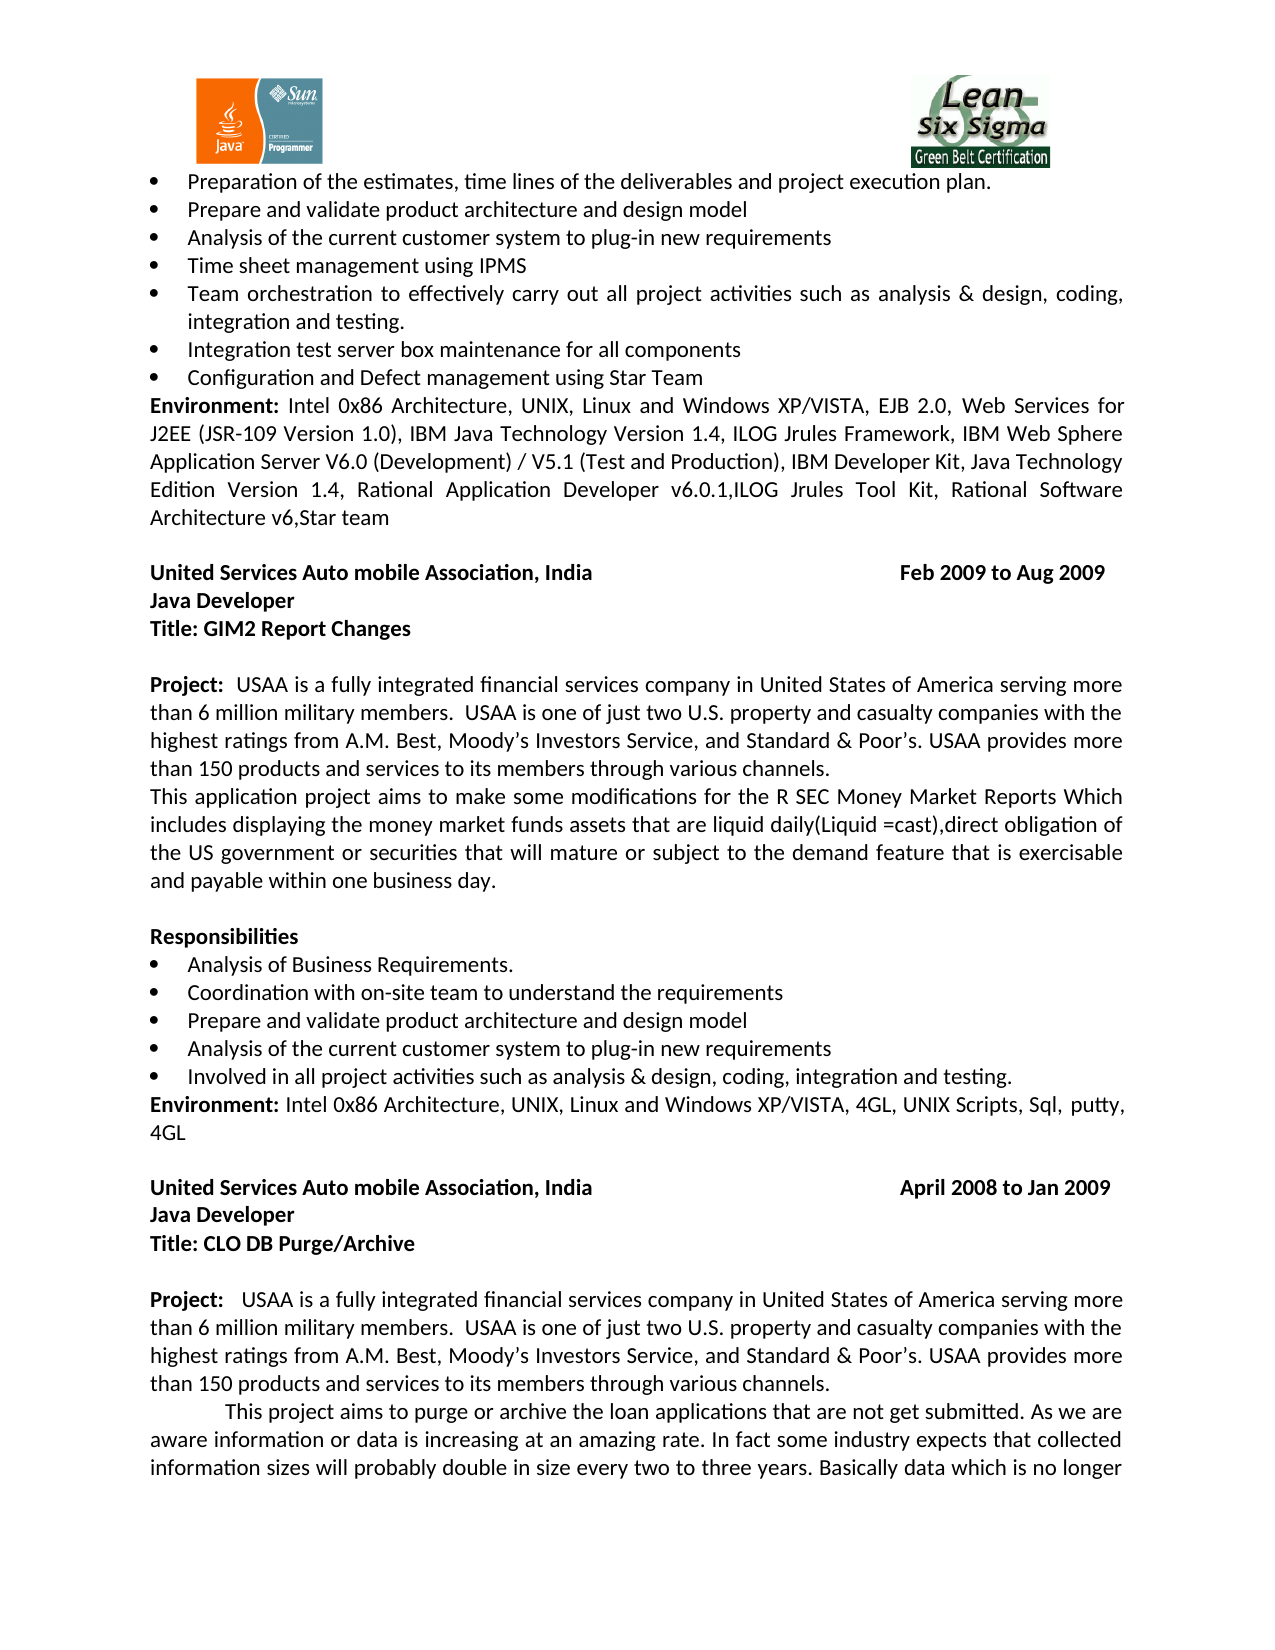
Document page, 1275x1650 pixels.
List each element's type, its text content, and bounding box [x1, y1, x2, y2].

list Coordination with on-site team to understand the requirements [150, 978, 1125, 1006]
list Environment: Intel 0x86 Architecture, UNIX, Linux and Windows XP/VISTA, EJB 2.0, Web Services for J2EE (JSR-109 Version 1.0), IBM Java Technology Version 1.4, ILOG Jrules Framework, IBM Web Sphere Application Server V6.0 (Development) / V5.1 (Test and Production), IBM Developer Kit, Java Technology Edition Version 1.4, Rational Application Developer v6.0.1,ILOG Jrules Tool Kit, Rational Software Architecture v6,Star team [150, 391, 1125, 531]
list Preparation of the estimates, time lines of the deliverables and project execution plan. [150, 167, 1125, 195]
picture [192, 75, 327, 168]
list Analysis of Business Requirements. [150, 950, 1125, 978]
list Analysis of the current customer system to plug-in new requirements [150, 1034, 1125, 1062]
text Java Developer [150, 1201, 1125, 1229]
picture [911, 75, 1050, 168]
list Configuration and Defect management using Star Team [150, 363, 1125, 391]
list Involved in all project activities such as analysis & design, coding, integration and testing. [150, 1062, 1125, 1090]
list Team orchestration to effectively carry out all project activities such as analysis & design, coding, integration and testing. [150, 279, 1125, 335]
text Project: USAA is a fully integrated financial services company in United States of America serving more than 6 million military members. USAA is one of just two U.S. property and casualty companies with the highest ratings from A.M. Best, Moody’s Investors Service, and Standard & Poor’s. USAA provides more than 150 products and services to its members through various channels. [150, 1285, 1125, 1397]
text Environment: Intel 0x86 Architecture, UNIX, Linux and Windows XP/VISTA, 4GL, UNIX Scripts, Sql, putty, 4GL [150, 1090, 1125, 1146]
text United Services Auto mobile Association, India April 2008 to Jan 2009 [150, 1173, 1125, 1201]
text United Services Auto mobile Association, India Feb 2009 to Aug 2009 [150, 558, 1125, 586]
list Prepare and validate product architecture and design model [150, 195, 1125, 223]
text This application project aims to make some modifications for the R SEC Money Market Reports Which includes displaying the money market funds assets that are liquid daily(Liquid =cast),direct obligation of the US government or securities that will mature or subject to the demand feature that is exercisable and payable within one business day. [150, 782, 1125, 894]
list Time sheet management using IPMS [150, 251, 1125, 279]
text Responsibilities [150, 922, 1125, 950]
list Integration test server box maintenance for all components [150, 335, 1125, 363]
list Prepare and validate product architecture and design model [150, 1006, 1125, 1034]
list Analysis of the current customer system to plug-in new requirements [150, 223, 1125, 251]
text Title: CLO DB Purge/Archive [150, 1229, 1125, 1257]
text Title: GIM2 Report Changes [150, 614, 1125, 642]
text Java Developer [150, 586, 1125, 614]
text Project: USAA is a fully integrated financial services company in United States of America serving more than 6 million military members. USAA is one of just two U.S. property and casualty companies with the highest ratings from A.M. Best, Moody’s Investors Service, and Standard & Poor’s. USAA provides more than 150 products and services to its members through various channels. [150, 670, 1125, 782]
